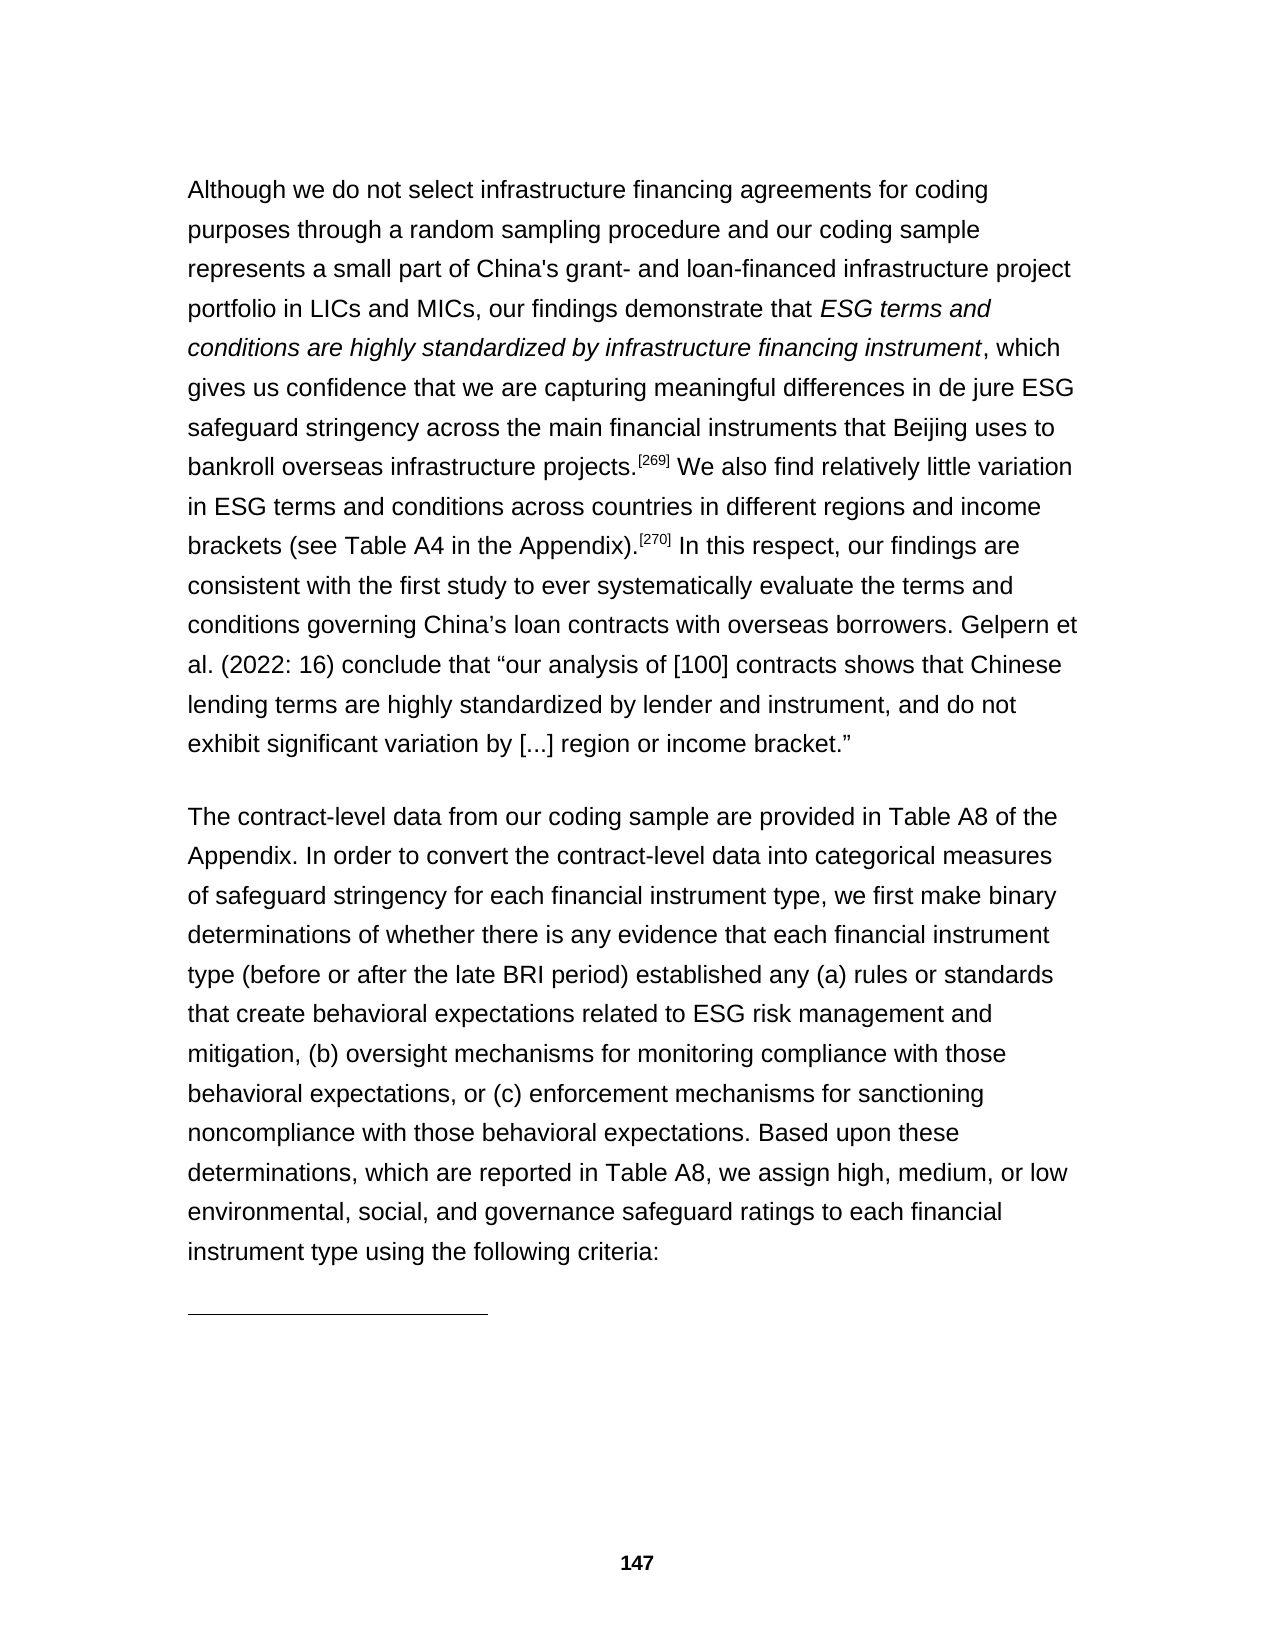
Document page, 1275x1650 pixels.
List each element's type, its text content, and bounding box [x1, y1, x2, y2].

text Although we do not select infrastructure ﬁnancing agreements for coding purposes through a random sampling procedure and our coding sample represents a small part of China's grant- and loan-ﬁnanced infrastructure project portfolio in LICs and MICs, our ﬁndings demonstrate that ESG terms and conditions are highly standardized by infrastructure ﬁnancing instrument, which gives us conﬁdence that we are capturing meaningful differences in de jure ESG safeguard stringency across the main ﬁnancial instruments that Beijing uses to bankroll overseas infrastructure projects.[269] We also ﬁnd relatively little variation in ESG terms and conditions across countries in different regions and income brackets (see Table A4 in the Appendix).[270] In this respect, our ﬁndings are consistent with the ﬁrst study to ever systematically evaluate the terms and conditions governing China’s loan contracts with overseas borrowers. Gelpern et al. (2022: 16) conclude that “our analysis of [100] contracts shows that Chinese lending terms are highly standardized by lender and instrument, and do not exhibit signiﬁcant variation by [...] region or income bracket.” [187, 175, 1085, 758]
text The contract-level data from our coding sample are provided in Table A8 of the Appendix. In order to convert the contract-level data into categorical measures of safeguard stringency for each ﬁnancial instrument type, we ﬁrst make binary determinations of whether there is any evidence that each ﬁnancial instrument type (before or after the late BRI period) established any (a) rules or standards that create behavioral expectations related to ESG risk management and mitigation, (b) oversight mechanisms for monitoring compliance with those behavioral expectations, or (c) enforcement mechanisms for sanctioning noncompliance with those behavioral expectations. Based upon these determinations, which are reported in Table A8, we assign high, medium, or low environmental, social, and governance safeguard ratings to each ﬁnancial instrument type using the following criteria: [187, 801, 1071, 1266]
